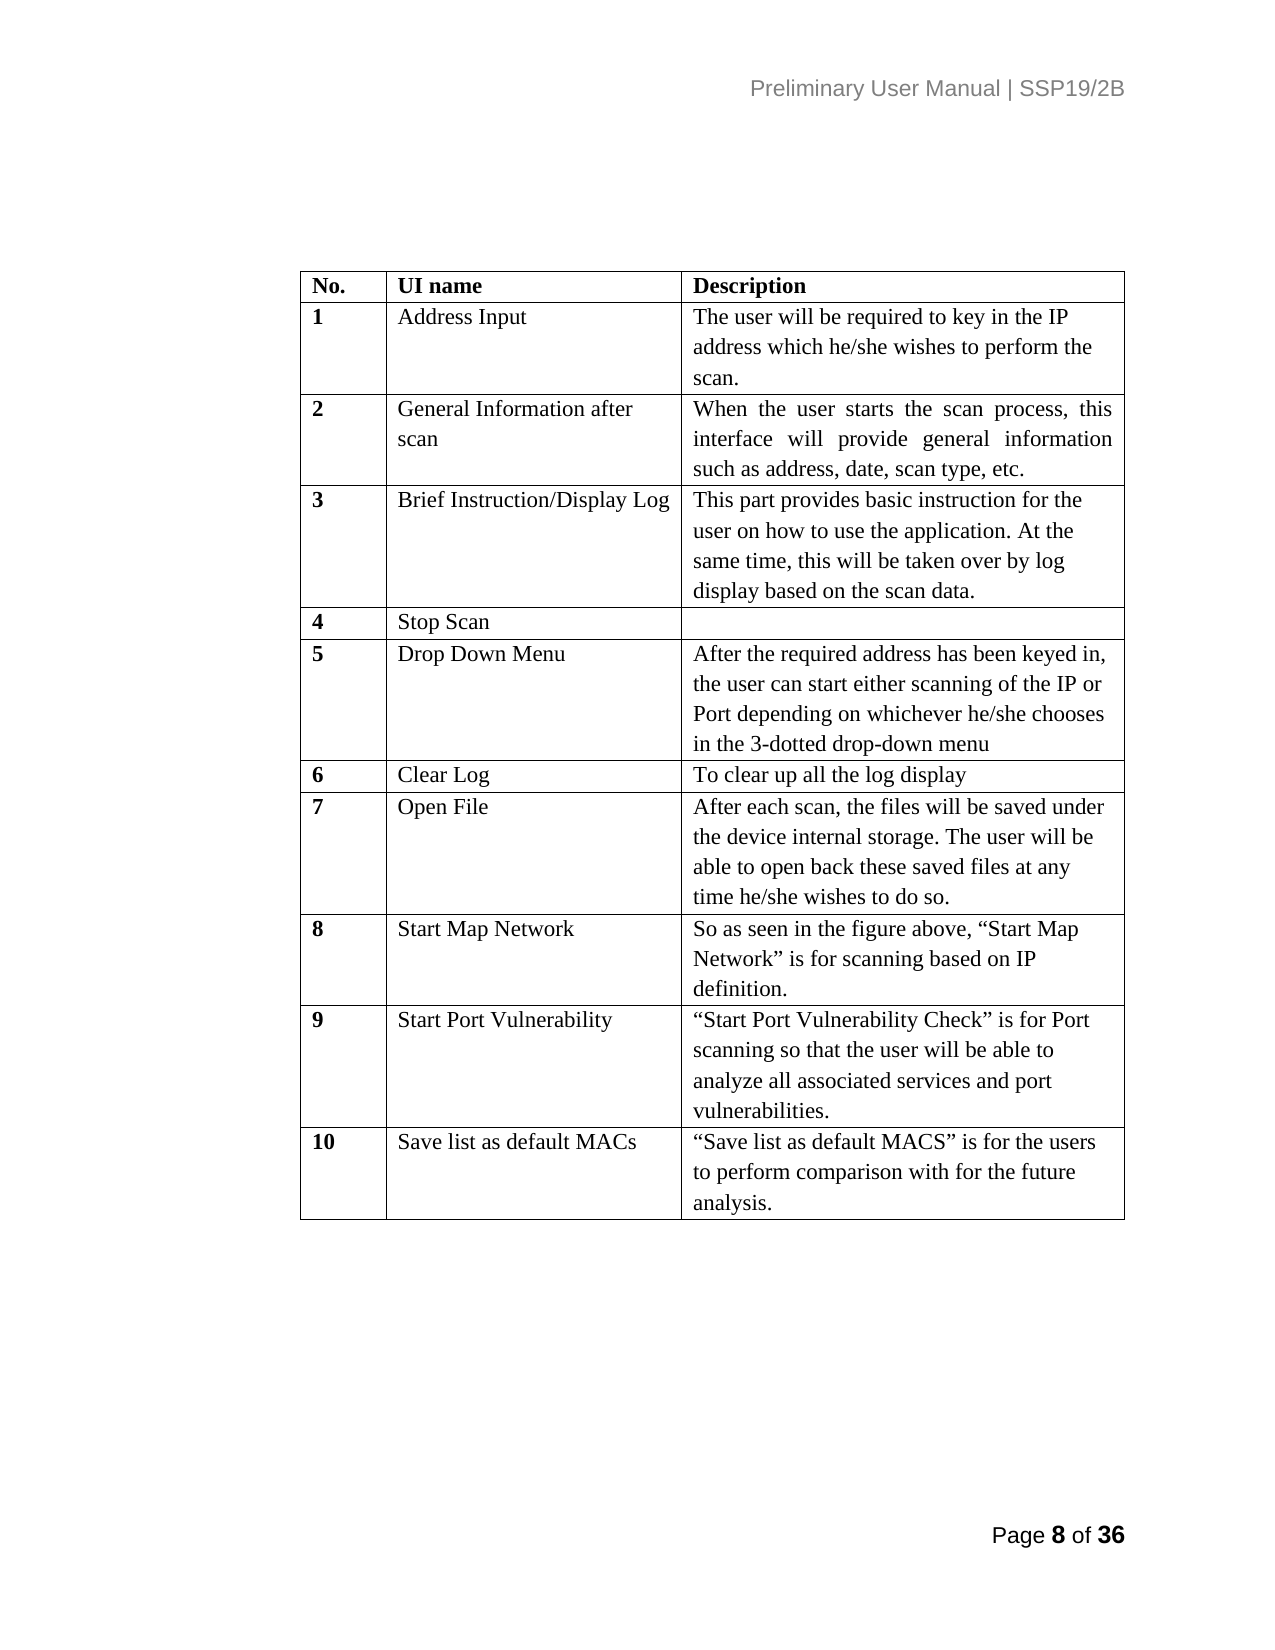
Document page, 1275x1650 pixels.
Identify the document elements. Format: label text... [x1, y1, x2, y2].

table_cell To clear up all the log display [682, 761, 1124, 792]
table_cell 9 [301, 1006, 386, 1127]
table_cell 8 [301, 915, 386, 1005]
table_header UI name [387, 272, 681, 302]
table_cell 5 [301, 640, 386, 760]
table_cell 4 [301, 608, 386, 638]
table_cell Address Input [387, 303, 681, 394]
table_cell Start Map Network [387, 915, 681, 1005]
table_cell “Save list as default MACS” is for the users to perform comparison with for the future analysis. [682, 1128, 1124, 1219]
table_cell “Start Port Vulnerability Check” is for Port scanning so that the user will be able to analyze all associated services and port vulnerabilities. [682, 1006, 1124, 1127]
table_cell Clear Log [387, 761, 681, 792]
table_header Description [682, 272, 1124, 302]
table_cell Open File [387, 793, 681, 913]
table_cell This part provides basic instruction for the user on how to use the application. At the same time, this will be taken over by log display based on the scan data. [682, 486, 1124, 607]
table_cell General Information after scan [387, 395, 681, 485]
table_cell 10 [301, 1128, 386, 1219]
table_header No. [301, 272, 386, 302]
table_cell 6 [301, 761, 386, 792]
table_cell [682, 608, 1124, 638]
table_cell The user will be required to key in the IP address which he/she wishes to perform the scan. [682, 303, 1124, 394]
table_cell 7 [301, 793, 386, 913]
table_cell After the required address has been keyed in, the user can start either scanning of the IP or Port depending on whichever he/she chooses in the 3-dotted drop-down menu [682, 640, 1124, 760]
table_cell Brief Instruction/Display Log [387, 486, 681, 607]
table_cell After each scan, the files will be saved under the device internal storage. The user will be able to open back these saved files at any time he/she wishes to do so. [682, 793, 1124, 913]
table_cell 1 [301, 303, 386, 394]
table_cell So as seen in the figure above, “Start Map Network” is for scanning based on IP definition. [682, 915, 1124, 1005]
table_cell 3 [301, 486, 386, 607]
table_cell Drop Down Menu [387, 640, 681, 760]
table_cell When the user starts the scan process, this interface will provide general information such as address, date, scan type, etc. [682, 395, 1124, 485]
table_cell Save list as default MACs [387, 1128, 681, 1219]
table_cell 2 [301, 395, 386, 485]
table_cell Start Port Vulnerability [387, 1006, 681, 1127]
table_cell Stop Scan [387, 608, 681, 638]
